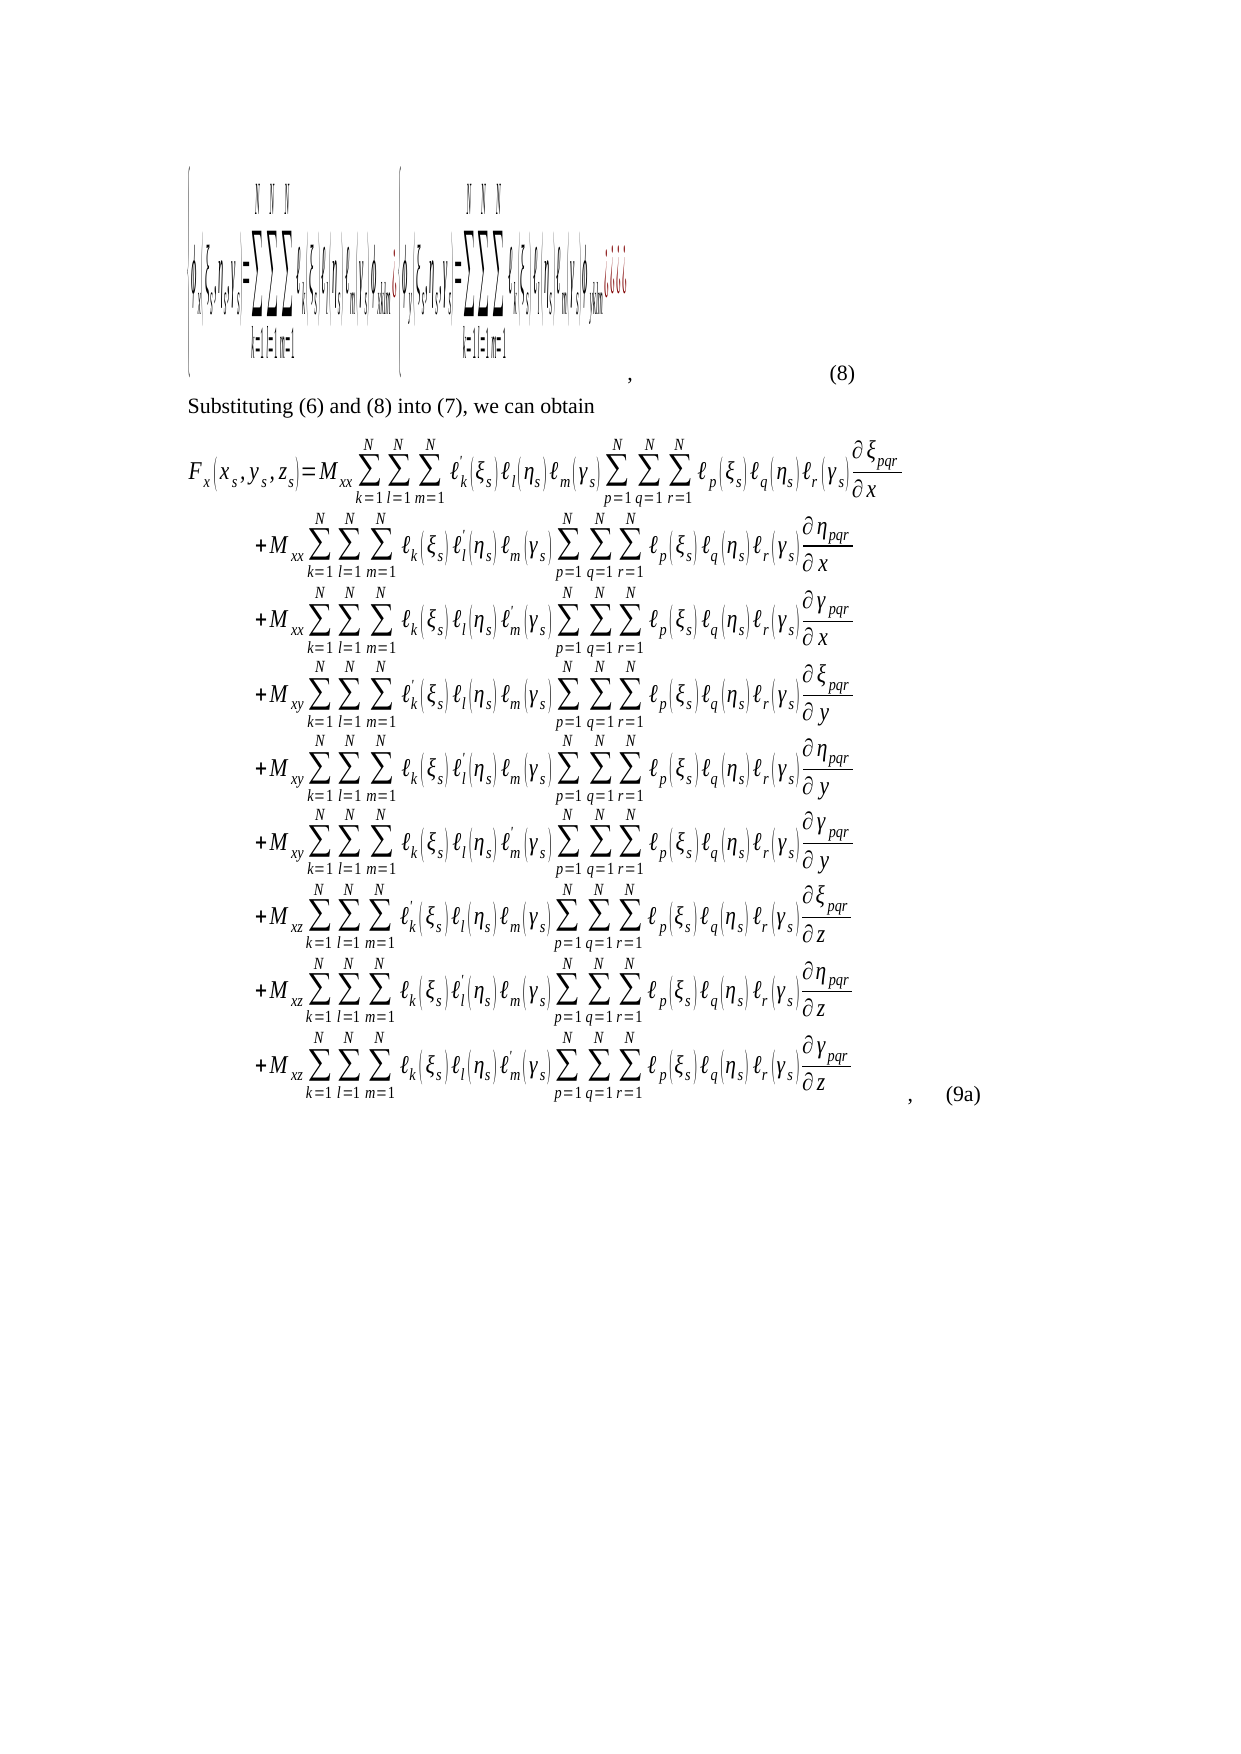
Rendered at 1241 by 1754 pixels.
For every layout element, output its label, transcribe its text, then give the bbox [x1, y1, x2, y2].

text , (9a) [187, 434, 1053, 1117]
text Substituting (6) and (8) into (7), we can obtain [187, 389, 1053, 422]
text , (8) [187, 162, 1053, 389]
